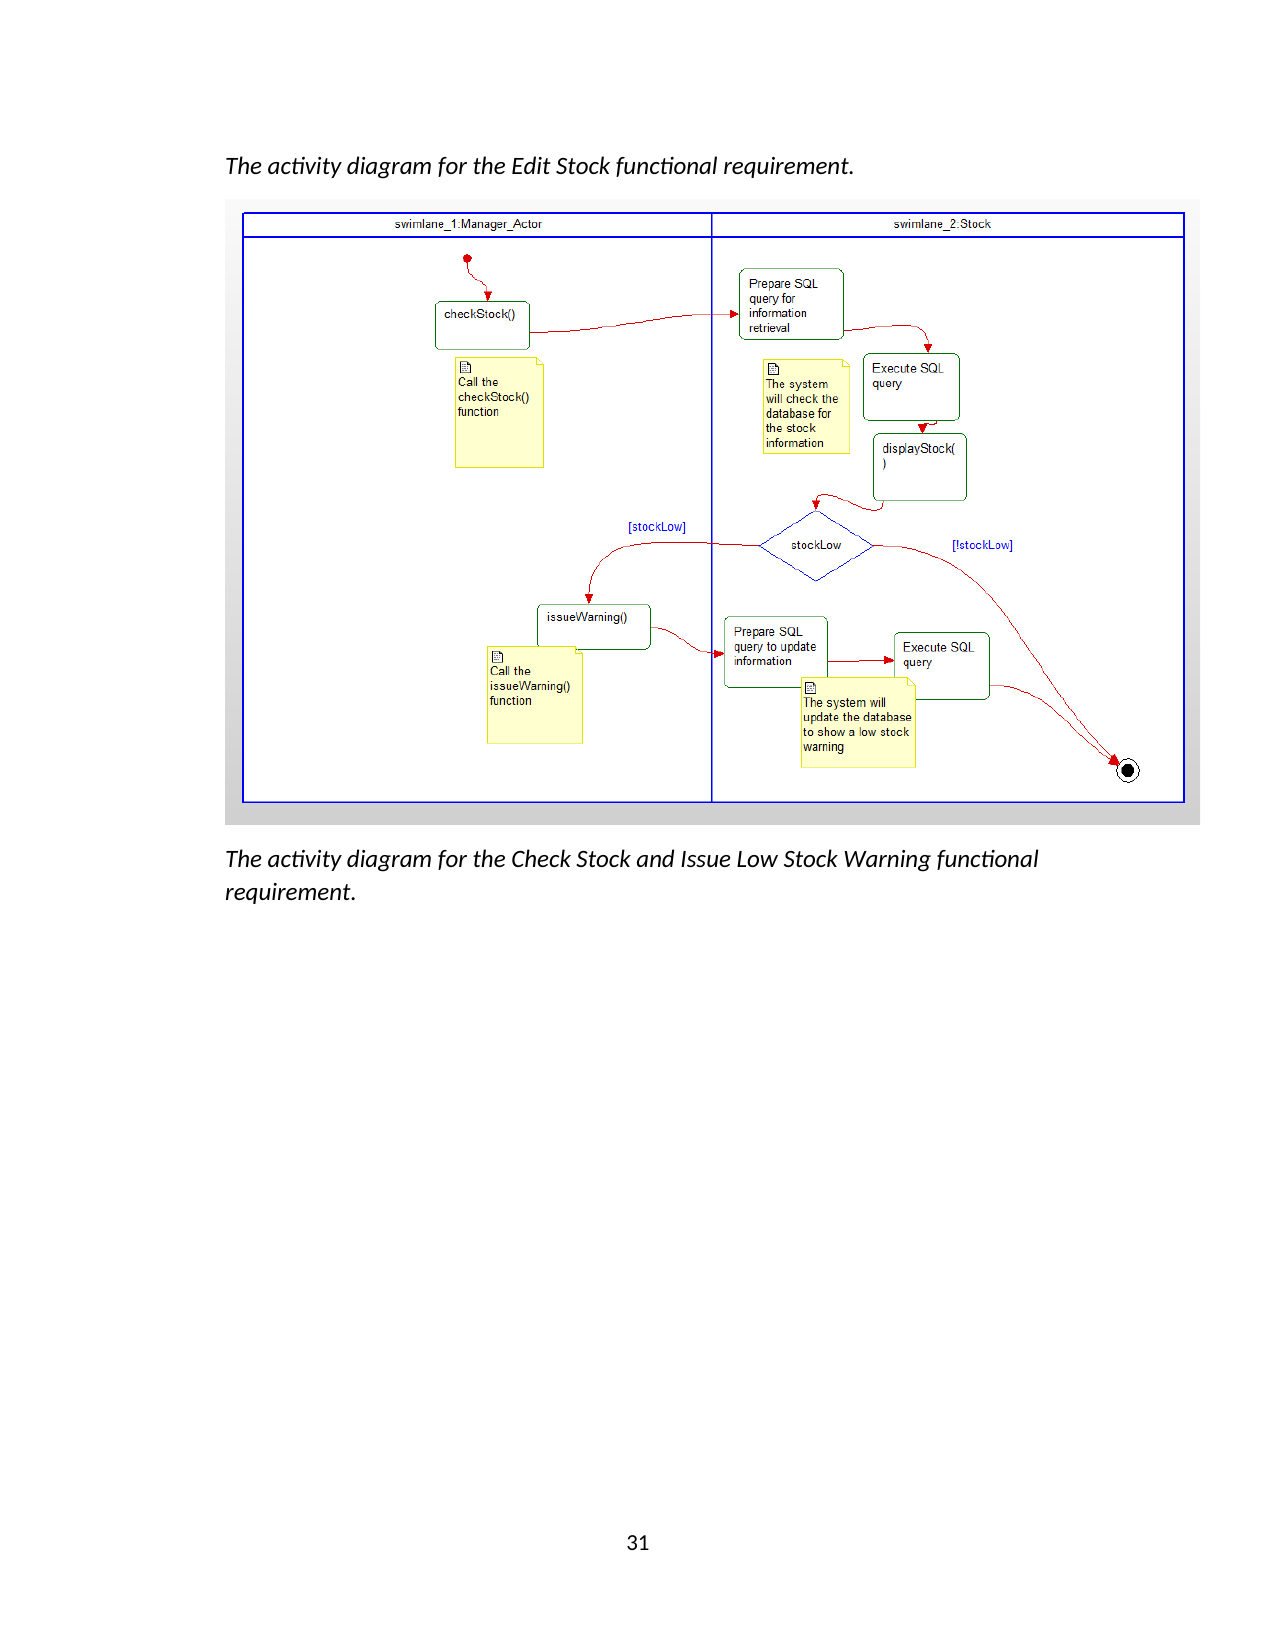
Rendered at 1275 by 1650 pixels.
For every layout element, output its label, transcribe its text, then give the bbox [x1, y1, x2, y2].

text The activity diagram for the Edit Stock functional requirement. [225, 150, 1125, 181]
picture [225, 199, 1200, 825]
text The activity diagram for the Check Stock and Issue Low Stock Warning functional requirement. [225, 843, 1125, 907]
